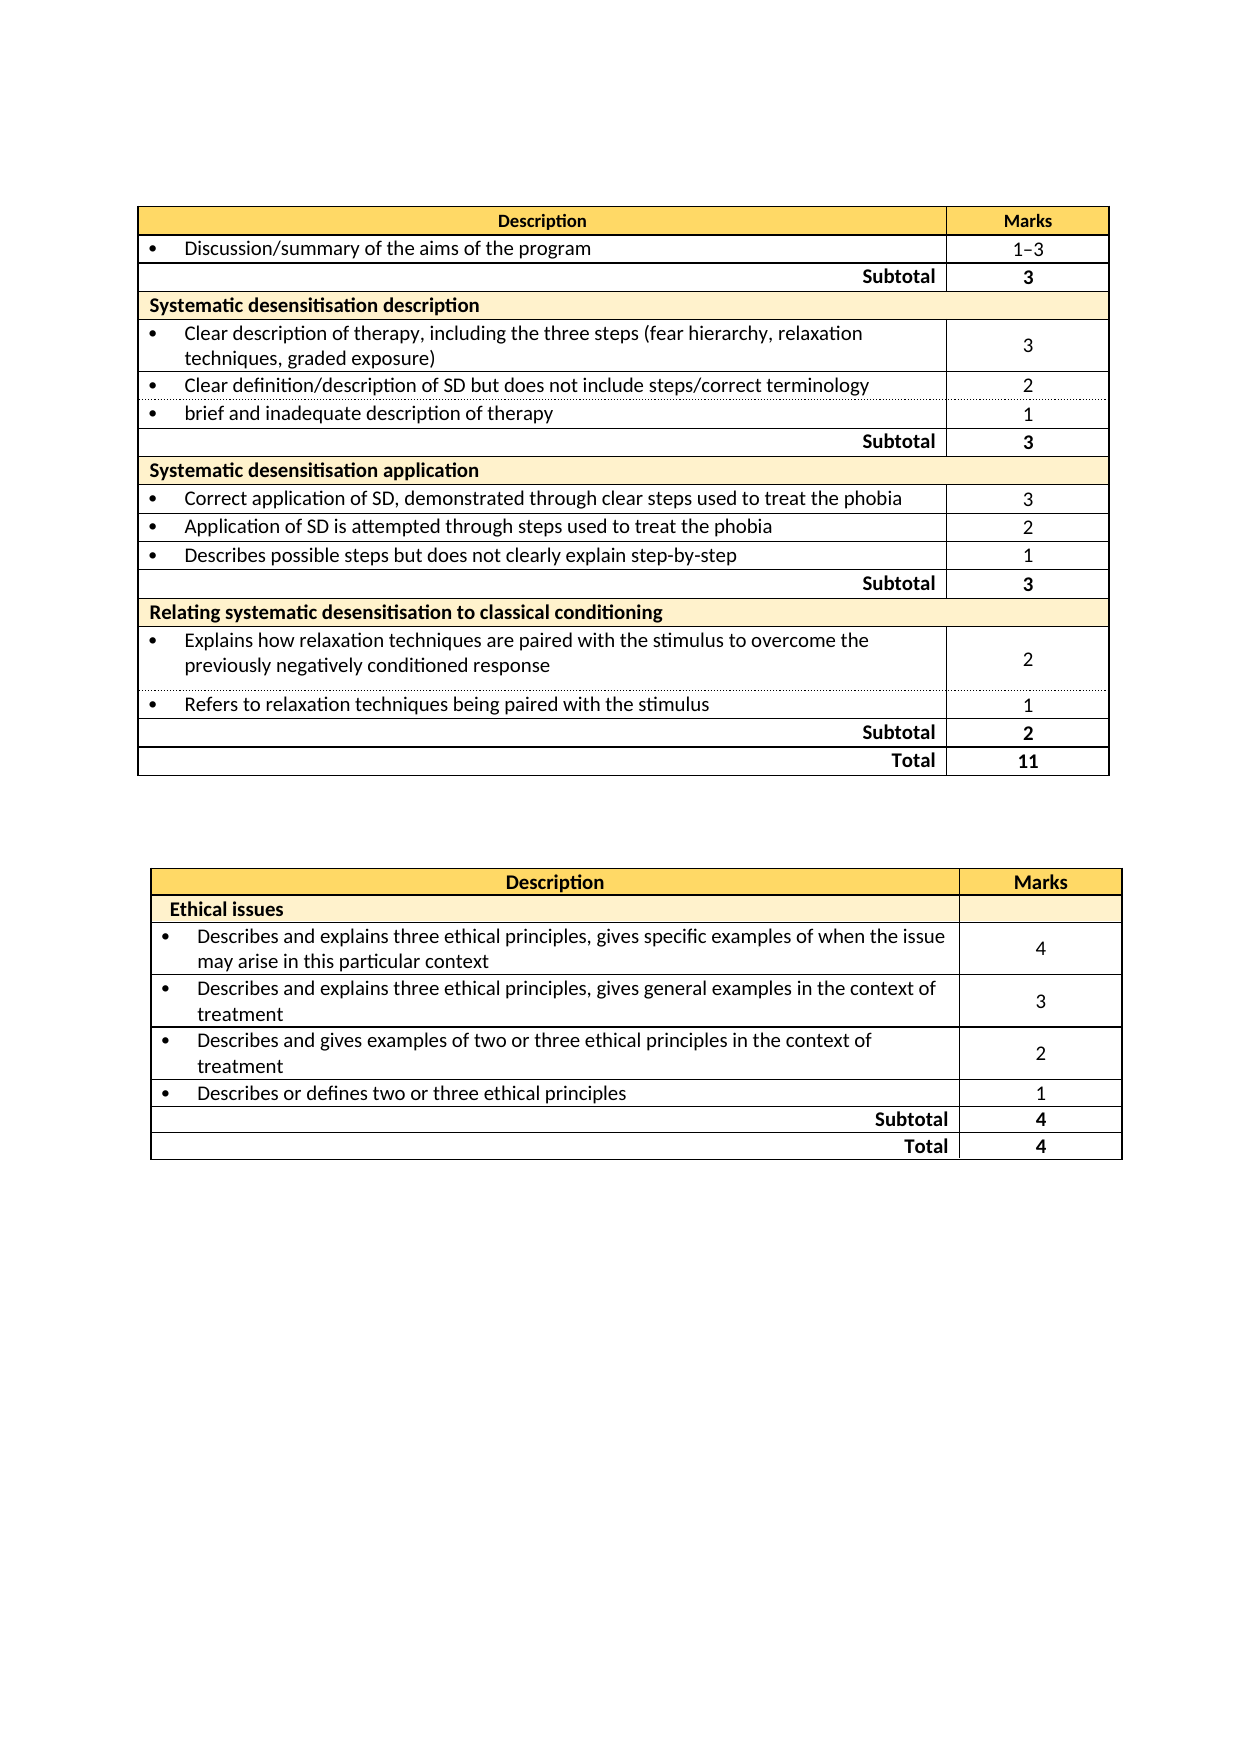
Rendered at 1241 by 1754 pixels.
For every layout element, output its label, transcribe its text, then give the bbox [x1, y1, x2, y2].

table_cell 3 [947, 485, 1108, 512]
table_cell 1 [947, 690, 1108, 718]
table_cell Ethical issues [152, 896, 959, 921]
table_cell [960, 896, 1121, 921]
table_cell Subtotal [139, 429, 946, 456]
table_header Marks [960, 869, 1121, 894]
table_cell 4 [960, 1133, 1121, 1158]
table_cell 2 [947, 514, 1108, 541]
table_cell 2 [947, 719, 1108, 746]
table_cell Describes and explains three ethical principles, gives general examples in the context of treatment [152, 975, 959, 1026]
table_cell 1 [960, 1080, 1121, 1106]
table_cell Describes and explains three ethical principles, gives specific examples of when the issue may arise in this particular context [152, 923, 959, 974]
table_cell 2 [947, 372, 1108, 399]
table_cell 1 [947, 399, 1108, 427]
table_cell Total [139, 748, 946, 775]
table_cell Total [152, 1133, 959, 1158]
table_cell Discussion/summary of the aims of the program [139, 236, 946, 262]
table_cell Correct application of SD, demonstrated through clear steps used to treat the phobia [139, 485, 946, 512]
table_cell 3 [947, 320, 1108, 371]
table_header Description [139, 207, 946, 234]
table_cell 4 [960, 923, 1121, 974]
table_cell Relating systematic desensitisation to classical conditioning [139, 599, 1108, 626]
table_cell Subtotal [139, 570, 946, 597]
table_cell Systematic desensitisation description [139, 292, 1108, 319]
table_cell 2 [960, 1028, 1121, 1078]
table_header Marks [947, 207, 1108, 234]
table_cell Subtotal [139, 719, 946, 746]
table_cell Describes possible steps but does not clearly explain step-by-step [139, 542, 946, 569]
table_cell Clear description of therapy, including the three steps (fear hierarchy, relaxation techniques, graded exposure) [139, 320, 946, 371]
table_cell 3 [947, 570, 1108, 597]
table_cell Subtotal [139, 264, 946, 291]
table_cell Application of SD is attempted through steps used to treat the phobia [139, 514, 946, 541]
table_header Description [152, 869, 959, 894]
table_cell Systematic desensitisation application [139, 457, 1108, 484]
table_cell 4 [960, 1107, 1121, 1132]
table_cell 1 [947, 542, 1108, 569]
table_cell Refers to relaxation techniques being paired with the stimulus [139, 690, 946, 718]
table_cell 11 [947, 748, 1108, 775]
table_cell brief and inadequate description of therapy [139, 399, 946, 427]
table_cell Describes or defines two or three ethical principles [152, 1080, 959, 1106]
table_cell 3 [960, 975, 1121, 1026]
table_cell 3 [947, 264, 1108, 291]
table_cell 1–3 [947, 236, 1108, 262]
table_cell Explains how relaxation techniques are paired with the stimulus to overcome the previously negatively conditioned response [139, 627, 946, 690]
table_cell Clear definition/description of SD but does not include steps/correct terminology [139, 372, 946, 399]
table_cell Describes and gives examples of two or three ethical principles in the context of treatment [152, 1028, 959, 1078]
table_cell 2 [947, 627, 1108, 690]
table_cell Subtotal [152, 1107, 959, 1132]
table_cell 3 [947, 429, 1108, 456]
